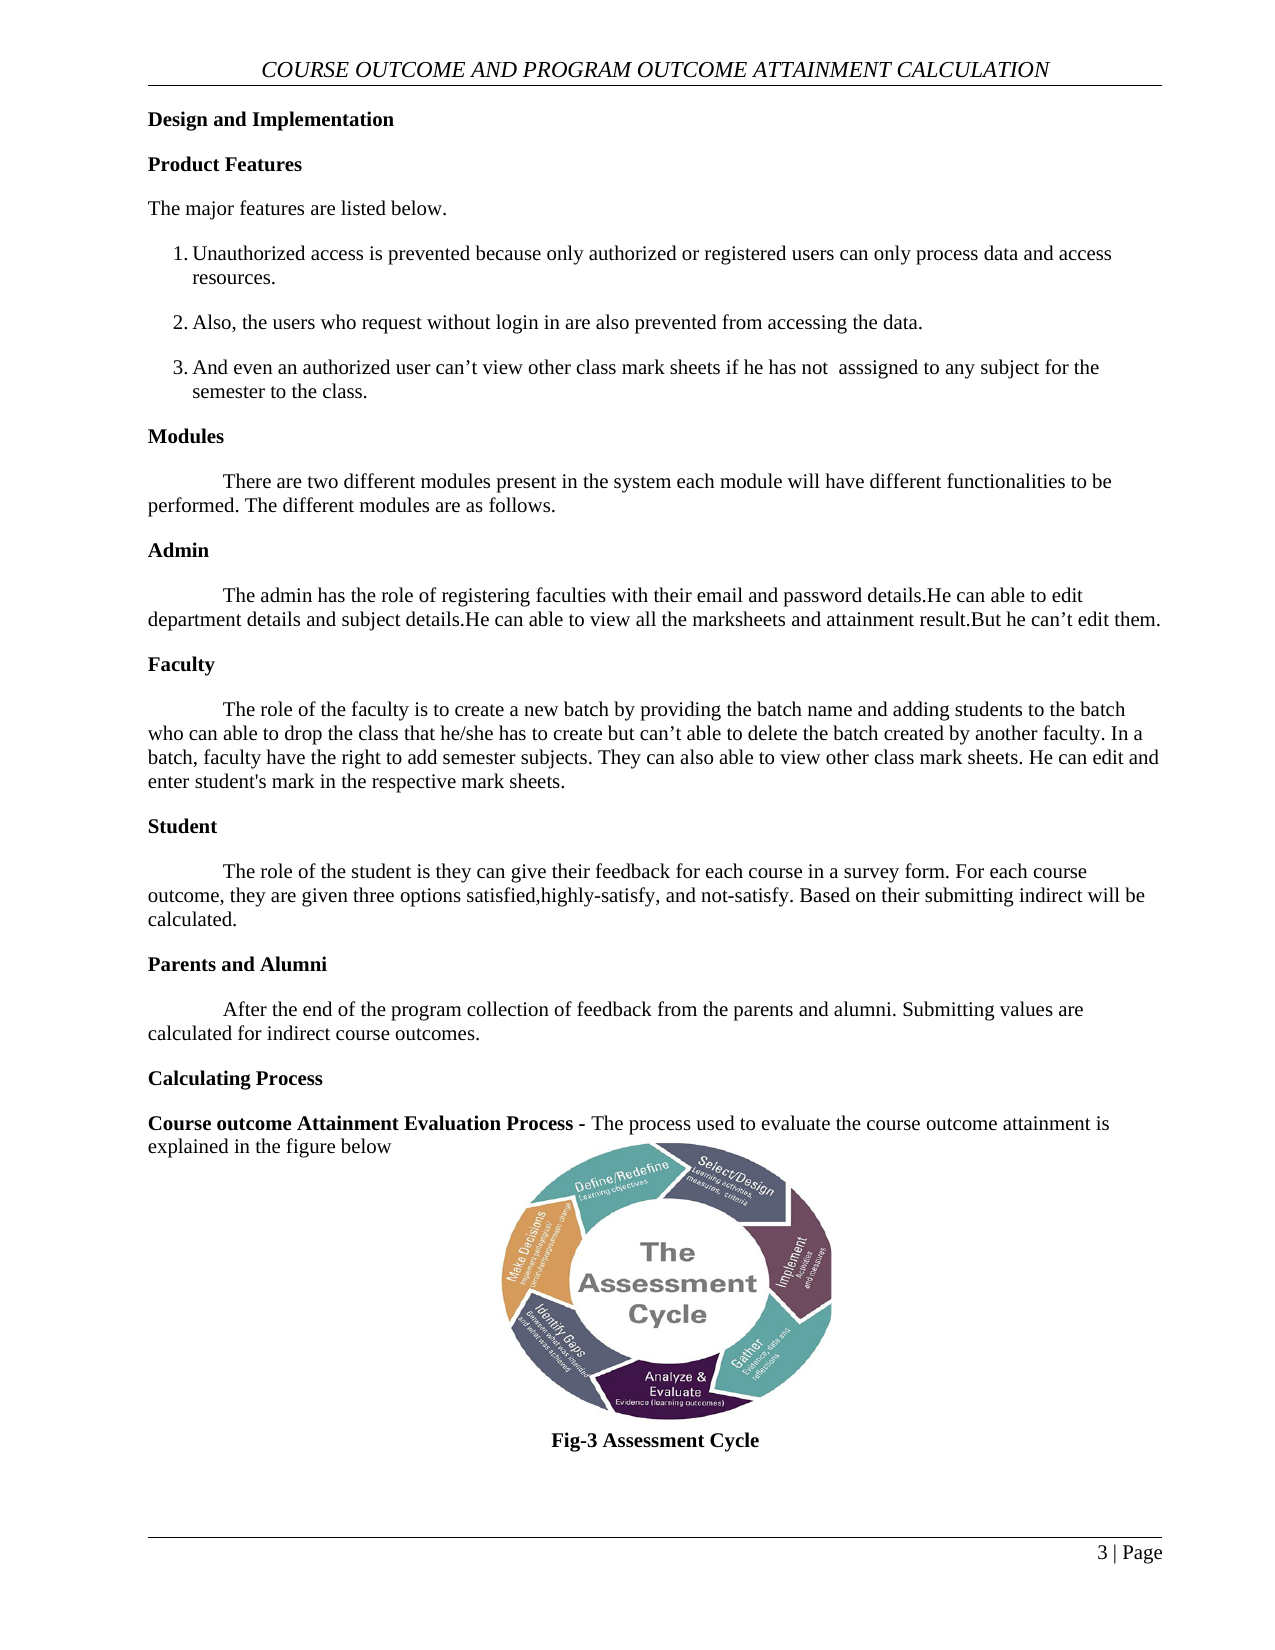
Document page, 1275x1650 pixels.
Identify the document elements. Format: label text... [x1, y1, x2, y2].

text Fig-3 Assessment Cycle [148, 1428, 1162, 1452]
text Product Features [148, 151, 1162, 176]
text The role of the faculty is to create a new batch by providing the batch name and adding students to the batch who can able to drop the class that he/she has to create but can’t able to delete the batch created by another faculty. In a batch, faculty have the right to add semester subjects. They can also able to view other class mark sheets. He can edit and enter student's mark in the respective mark sheets. [148, 697, 1162, 793]
text The admin has the role of registering faculties with their email and password details.He can able to edit department details and subject details.He can able to view all the marksheets and attainment result.But he can’t edit them. [148, 583, 1162, 631]
text Course outcome Attainment Evaluation Process - The process used to evaluate the course outcome attainment is explained in the figure below [148, 1110, 1162, 1158]
list Unauthorized access is prevented because only authorized or registered users can only process data and access resources. [173, 241, 1162, 289]
text There are two different modules present in the system each module will have different functionalities to be performed. The different modules are as follows. [148, 469, 1162, 517]
text The role of the student is they can give their feedback for each course in a survey form. For each course outcome, they are given three options satisfied,highly-satisfy, and not-satisfy. Based on their submitting indirect will be calculated. [148, 859, 1162, 931]
text Faculty [148, 652, 1162, 676]
picture [490, 1141, 831, 1423]
text Parents and Alumni [148, 952, 1162, 976]
list Also, the users who request without login in are also prevented from accessing the data. [173, 310, 1162, 334]
text Admin [148, 538, 1162, 562]
text Modules [148, 424, 1162, 448]
list And even an authorized user can’t view other class mark sheets if he has not asssigned to any subject for the semester to the class. [173, 355, 1162, 403]
text After the end of the program collection of feedback from the parents and alumni. Submitting values are calculated for indirect course outcomes. [148, 997, 1162, 1045]
text Student [148, 814, 1162, 838]
text Design and Implementation [148, 107, 1162, 131]
text The major features are listed below. [148, 196, 1162, 220]
text Calculating Process [148, 1066, 1162, 1089]
